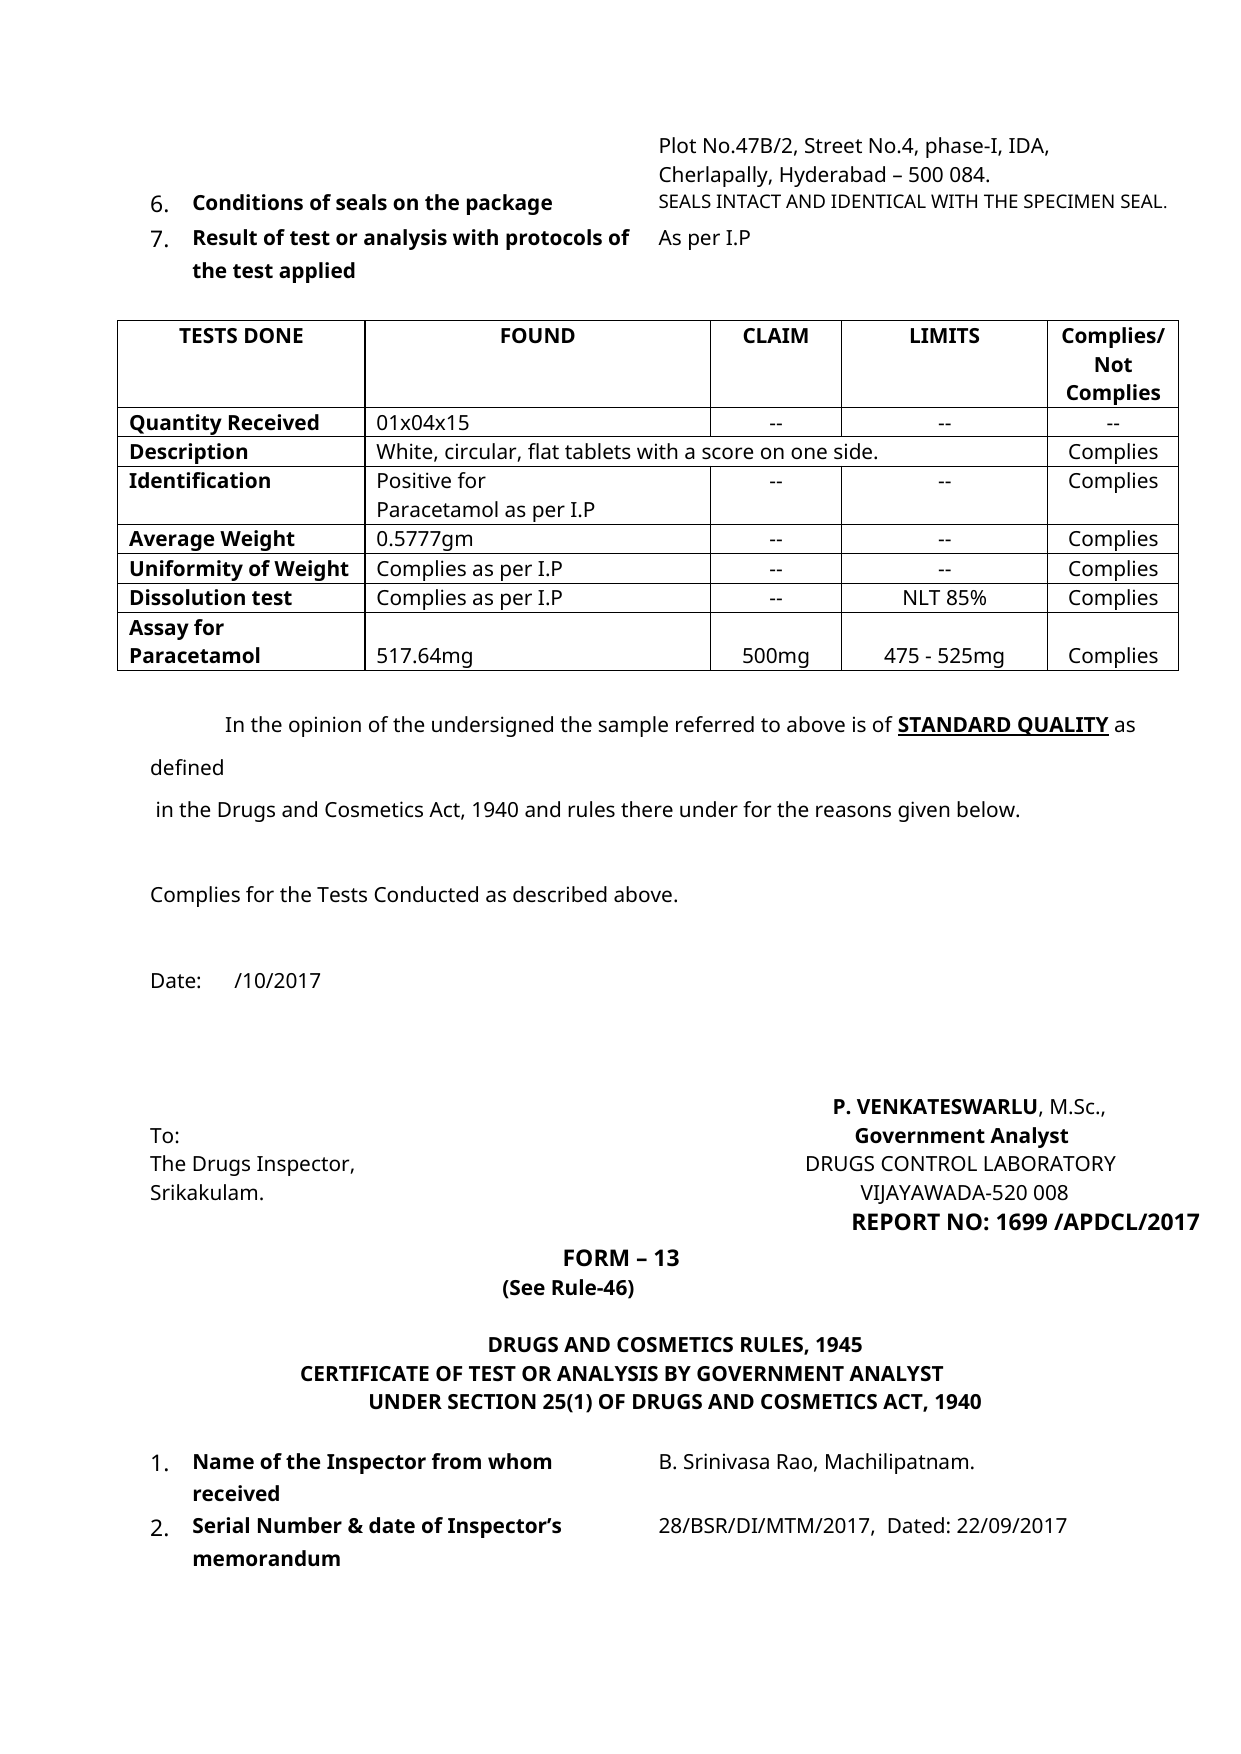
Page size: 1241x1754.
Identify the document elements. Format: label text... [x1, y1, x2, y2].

text CERTIFICATE OF TEST OR ANALYSIS BY GOVERNMENT ANALYST [225, 1359, 1200, 1387]
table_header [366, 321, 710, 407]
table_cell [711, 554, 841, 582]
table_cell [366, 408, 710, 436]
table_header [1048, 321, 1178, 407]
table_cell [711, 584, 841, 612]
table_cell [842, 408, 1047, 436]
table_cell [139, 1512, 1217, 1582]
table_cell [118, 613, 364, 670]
text in the Drugs and Cosmetics Act, 1940 and rules there under for the reasons given below. [150, 795, 1200, 824]
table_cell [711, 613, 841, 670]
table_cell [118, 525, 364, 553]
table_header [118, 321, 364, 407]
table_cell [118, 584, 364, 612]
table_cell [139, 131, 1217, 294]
text Srikakulam. VIJAYAWADA-520 008 [150, 1178, 1200, 1206]
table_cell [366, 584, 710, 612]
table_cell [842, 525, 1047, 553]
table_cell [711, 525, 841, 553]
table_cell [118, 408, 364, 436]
text P. VENKATESWARLU, M.Sc., [150, 1092, 1200, 1121]
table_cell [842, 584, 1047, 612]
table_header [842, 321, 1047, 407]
text UNDER SECTION 25(1) OF DRUGS AND COSMETICS ACT, 1940 [150, 1387, 1200, 1416]
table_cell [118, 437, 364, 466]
text In the opinion of the undersigned the sample referred to above is of STANDARD QUALITY as defined [150, 327, 1200, 781]
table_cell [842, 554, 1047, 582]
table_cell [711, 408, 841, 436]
text Date: /10/2017 [150, 966, 1200, 994]
text (See Rule-46) [150, 1273, 1200, 1302]
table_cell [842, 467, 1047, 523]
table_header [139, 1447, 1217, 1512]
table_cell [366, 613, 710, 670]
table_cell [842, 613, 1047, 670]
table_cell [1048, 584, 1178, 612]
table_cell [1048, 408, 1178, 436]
text FORM – 13 [525, 1242, 1200, 1273]
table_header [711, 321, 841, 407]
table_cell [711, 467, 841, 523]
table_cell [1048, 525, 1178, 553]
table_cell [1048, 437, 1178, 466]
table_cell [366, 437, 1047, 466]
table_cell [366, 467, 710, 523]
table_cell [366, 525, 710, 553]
text DRUGS AND COSMETICS RULES, 1945 [150, 1330, 1200, 1359]
text To: Government Analyst [150, 1121, 1200, 1149]
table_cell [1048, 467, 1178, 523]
text The Drugs Inspector, DRUGS CONTROL LABORATORY [150, 1149, 1200, 1178]
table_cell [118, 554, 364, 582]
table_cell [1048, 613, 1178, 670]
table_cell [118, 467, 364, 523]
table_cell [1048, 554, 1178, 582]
text REPORT NO: 1699 /APDCL/2017 [150, 1206, 1200, 1237]
text Complies for the Tests Conducted as described above. [150, 881, 1200, 909]
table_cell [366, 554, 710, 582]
